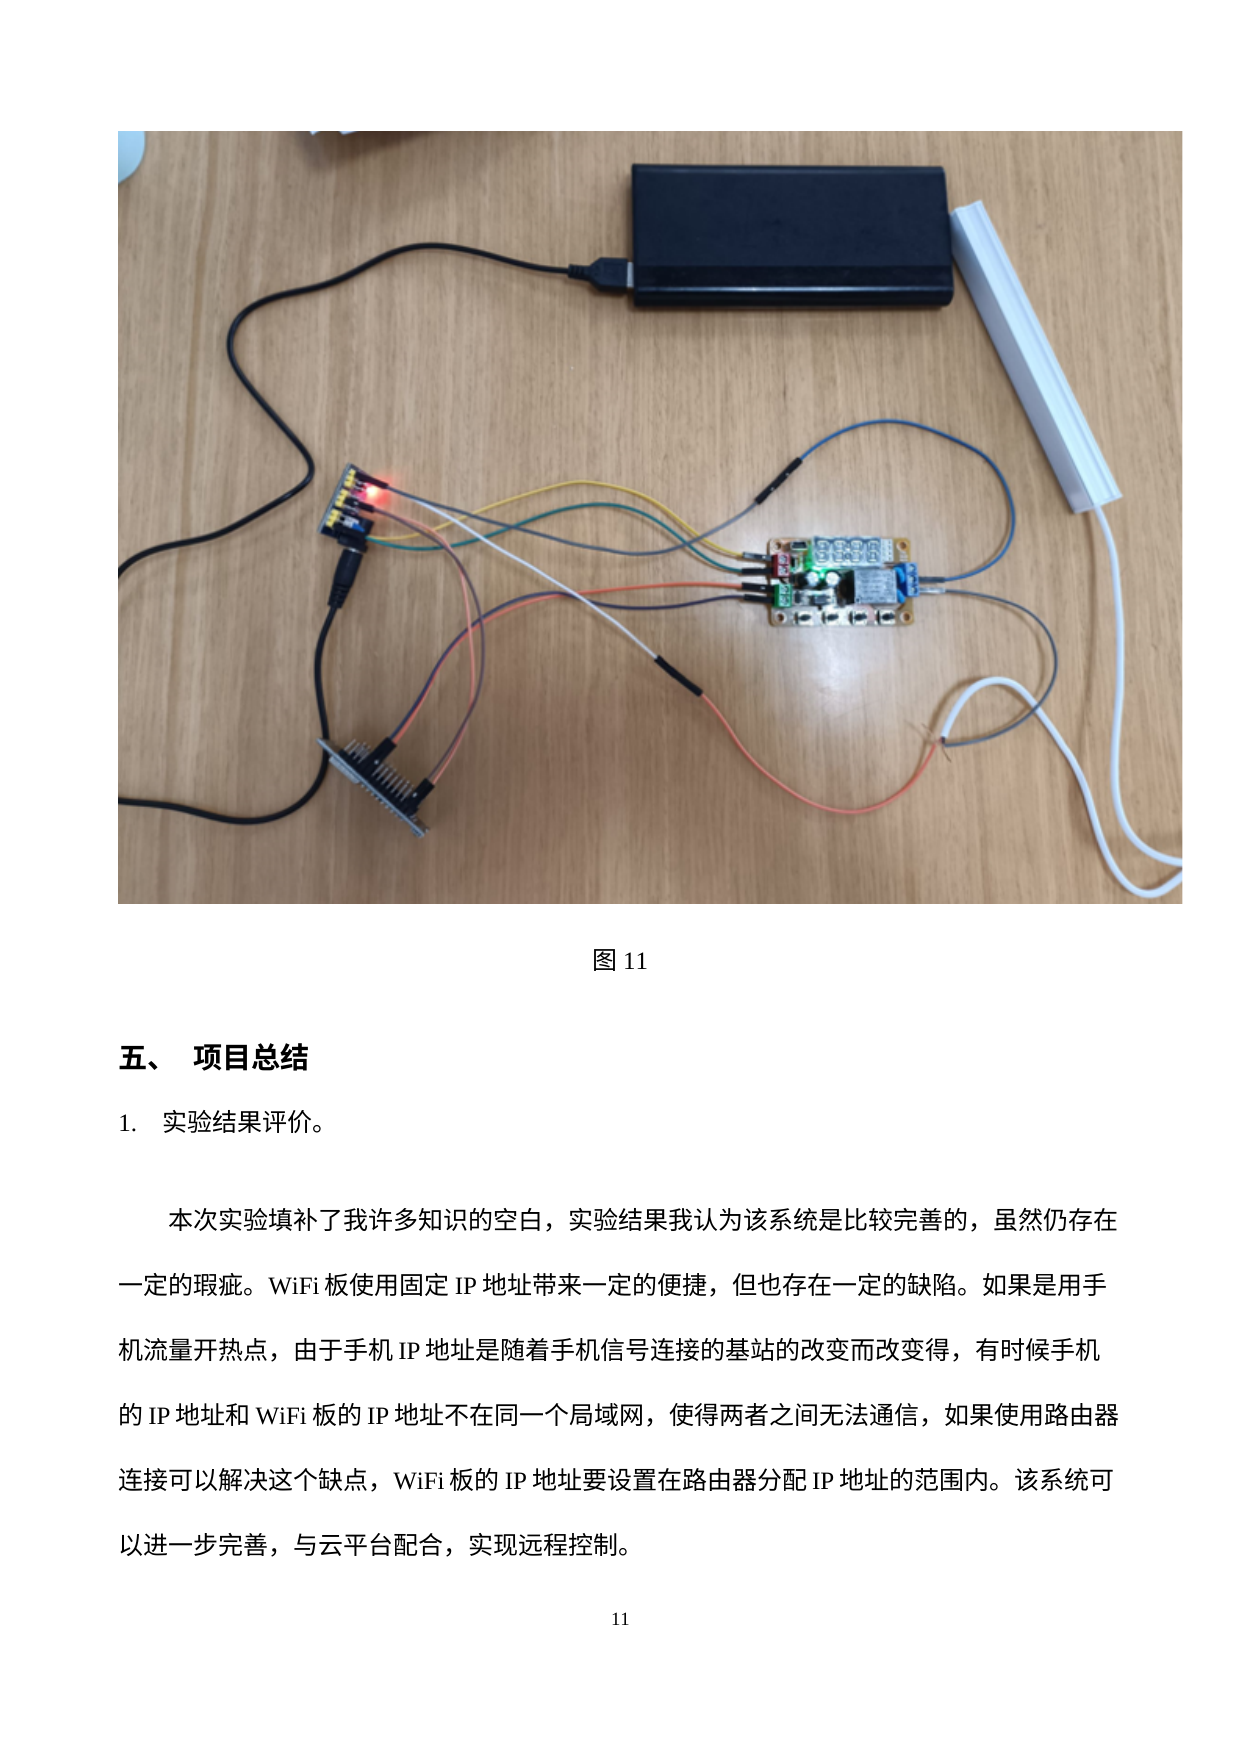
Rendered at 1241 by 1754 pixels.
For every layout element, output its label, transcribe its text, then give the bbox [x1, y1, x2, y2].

text 本次实验填补了我许多知识的空白，实验结果我认为该系统是比较完善的，虽然仍存在一定的瑕疵。WiFi板使用固定IP地址带来一定的便捷，但也存在一定的缺陷。如果是用手机流量开热点，由于手机IP地址是随着手机信号连接的基站的改变而改变得，有时候手机的IP地址和WiFi板的IP地址不在同一个局域网，使得两者之间无法通信，如果使用路由器连接可以解决这个缺点，WiFi板的IP地址要设置在路由器分配IP地址的范围内。该系统可以进一步完善，与云平台配合，实现远程控制。 [118, 1186, 1122, 1576]
text 图 11 [118, 926, 1122, 991]
list 项目总结 [118, 1023, 1122, 1088]
picture [118, 131, 1183, 904]
list 实验结果评价。 [118, 1088, 1122, 1153]
